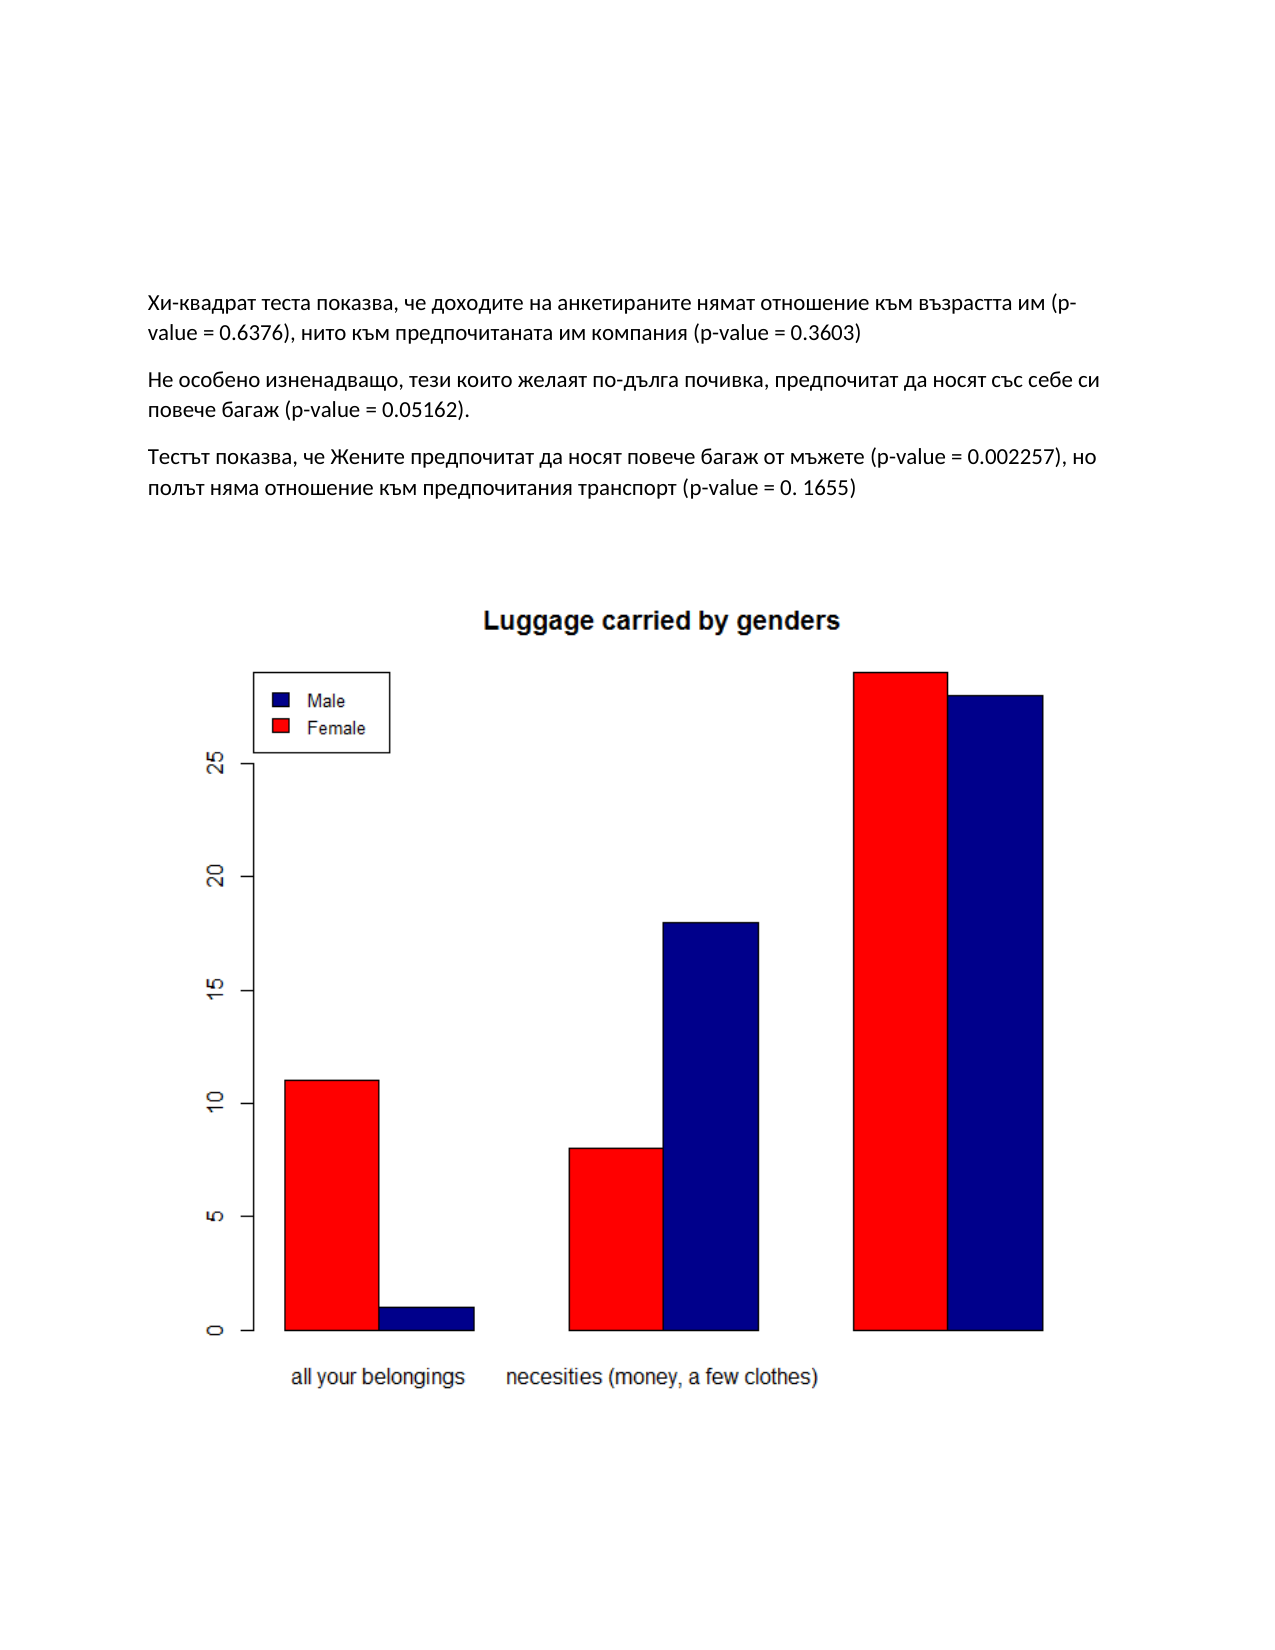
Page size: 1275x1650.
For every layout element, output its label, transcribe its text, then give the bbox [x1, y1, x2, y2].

picture [147, 566, 1128, 1470]
text Хи-квадрат теста показва, че доходите на анкетираните нямат отношение към възрастта им (p-value = 0.6376), нито към предпочитаната им компания (p-value = 0.3603) [148, 288, 1127, 346]
text Не особено изненадващо, тези които желаят по-дълга почивка, предпочитат да носят със себе си повече багаж (p-value = 0.05162). [148, 365, 1127, 423]
text Тестът показва, че Жените предпочитат да носят повече багаж от мъжете (p-value = 0.002257), но полът няма отношение към предпочитания транспорт (p-value = 0. 1655) [148, 442, 1127, 501]
